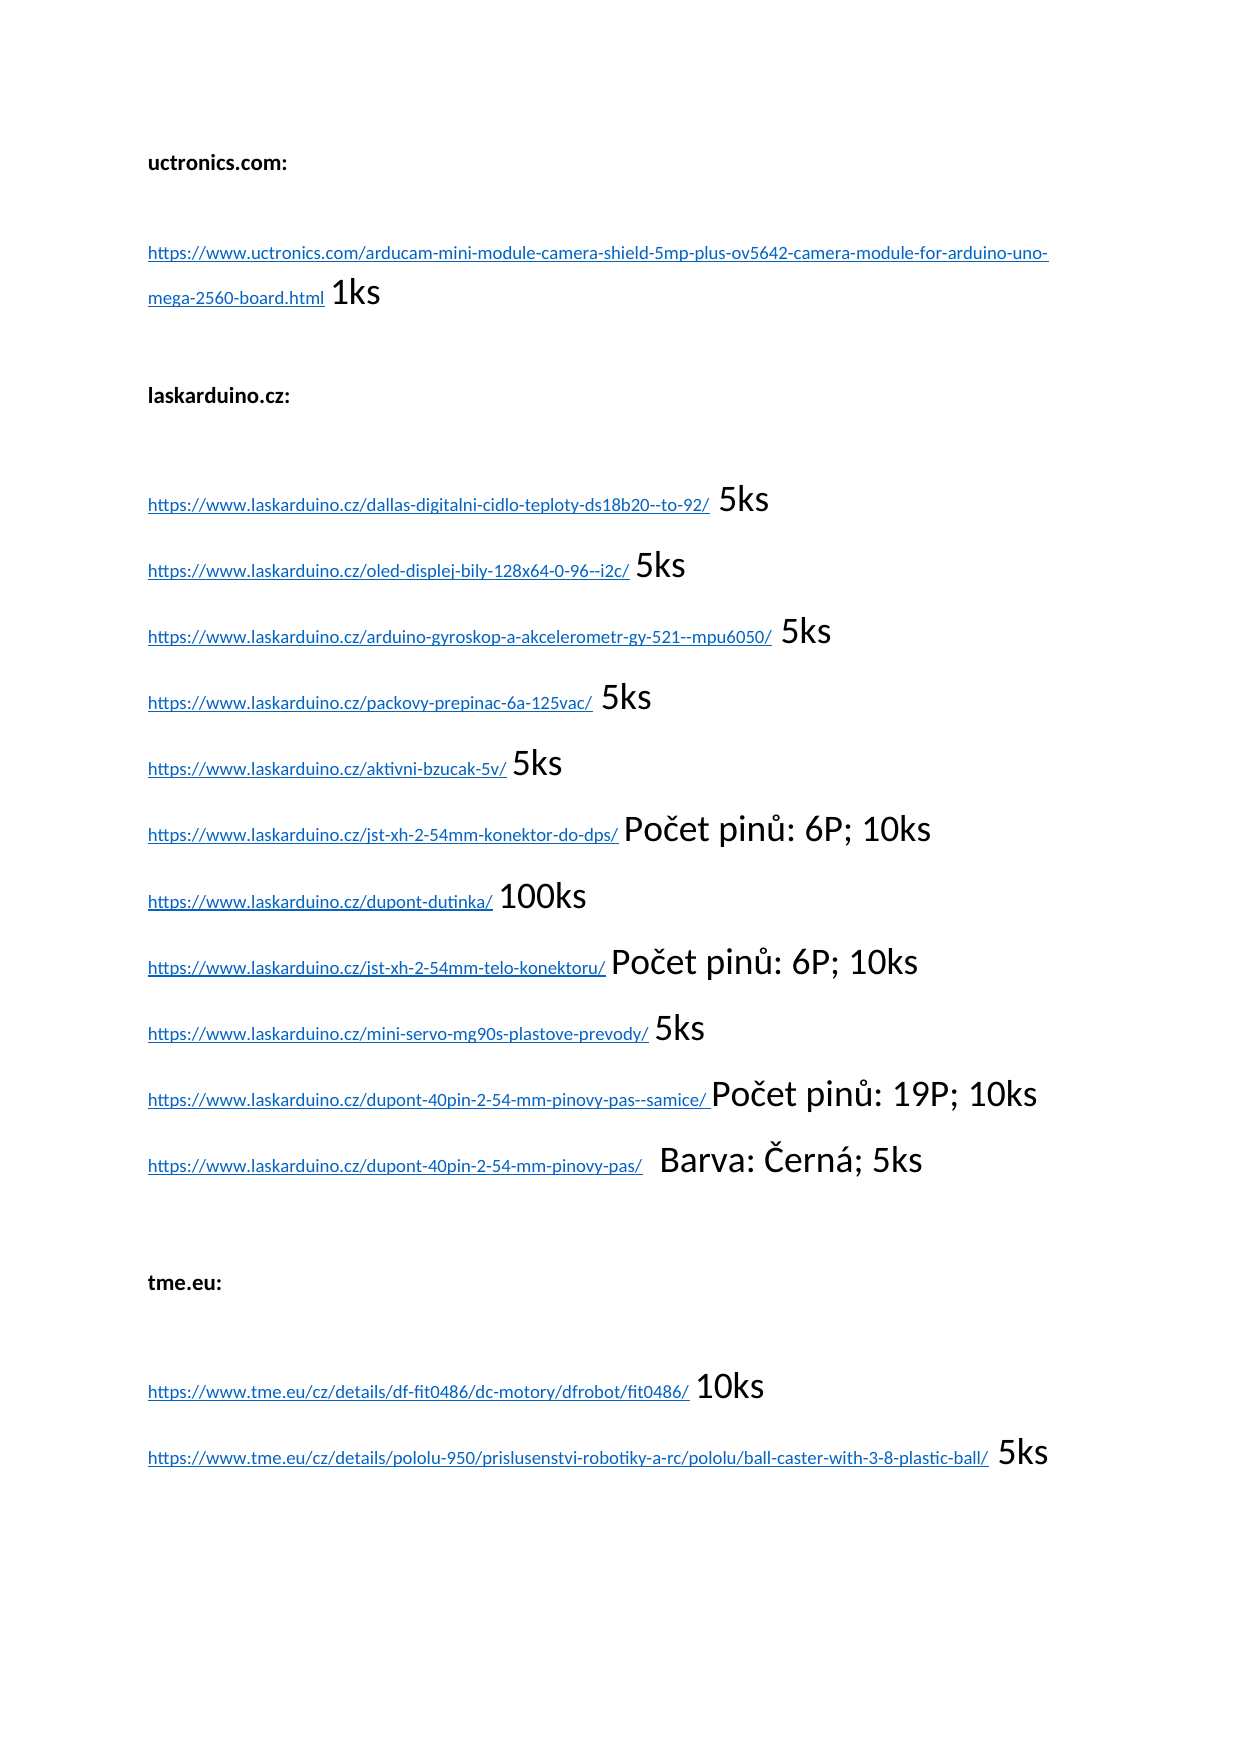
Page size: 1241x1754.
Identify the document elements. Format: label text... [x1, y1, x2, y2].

text https://www.laskarduino.cz/oled-displej-bily-128x64-0-96--i2c/ 5ks [148, 541, 1093, 587]
text https://www.laskarduino.cz/jst-xh-2-54mm-telo-konektoru/ Počet pinů: 6P; 10ks [148, 938, 1093, 983]
text https://www.tme.eu/cz/details/pololu-950/prislusenstvi-robotiky-a-rc/pololu/ball-caster-with-3-8-plastic-ball/ 5ks [148, 1428, 1093, 1474]
text uctronics.com: [148, 148, 1093, 176]
text https://www.laskarduino.cz/packovy-prepinac-6a-125vac/ 5ks [148, 673, 1093, 719]
text https://www.laskarduino.cz/jst-xh-2-54mm-konektor-do-dps/ Počet pinů: 6P; 10ks [148, 805, 1093, 851]
text https://www.laskarduino.cz/dupont-40pin-2-54-mm-pinovy-pas--samice/ Počet pinů: 19P; 10ks [148, 1070, 1093, 1116]
text https://www.laskarduino.cz/dupont-dutinka/ 100ks [148, 872, 1093, 917]
text https://www.uctronics.com/arducam-mini-module-camera-shield-5mp-plus-ov5642-camera-module-for-arduino-uno-mega-2560-board.html 1ks [148, 241, 1093, 314]
text https://www.laskarduino.cz/aktivni-bzucak-5v/ 5ks [148, 739, 1093, 785]
text https://www.laskarduino.cz/dupont-40pin-2-54-mm-pinovy-pas/ Barva: Černá; 5ks [148, 1136, 1093, 1182]
text https://www.tme.eu/cz/details/df-fit0486/dc-motory/dfrobot/fit0486/ 10ks [148, 1362, 1093, 1408]
text https://www.laskarduino.cz/dallas-digitalni-cidlo-teploty-ds18b20--to-92/ 5ks [148, 475, 1093, 521]
text https://www.laskarduino.cz/mini-servo-mg90s-plastove-prevody/ 5ks [148, 1004, 1093, 1050]
text https://www.laskarduino.cz/arduino-gyroskop-a-akcelerometr-gy-521--mpu6050/ 5ks [148, 607, 1093, 653]
text laskarduino.cz: [148, 381, 1093, 409]
text tme.eu: [148, 1268, 1093, 1296]
